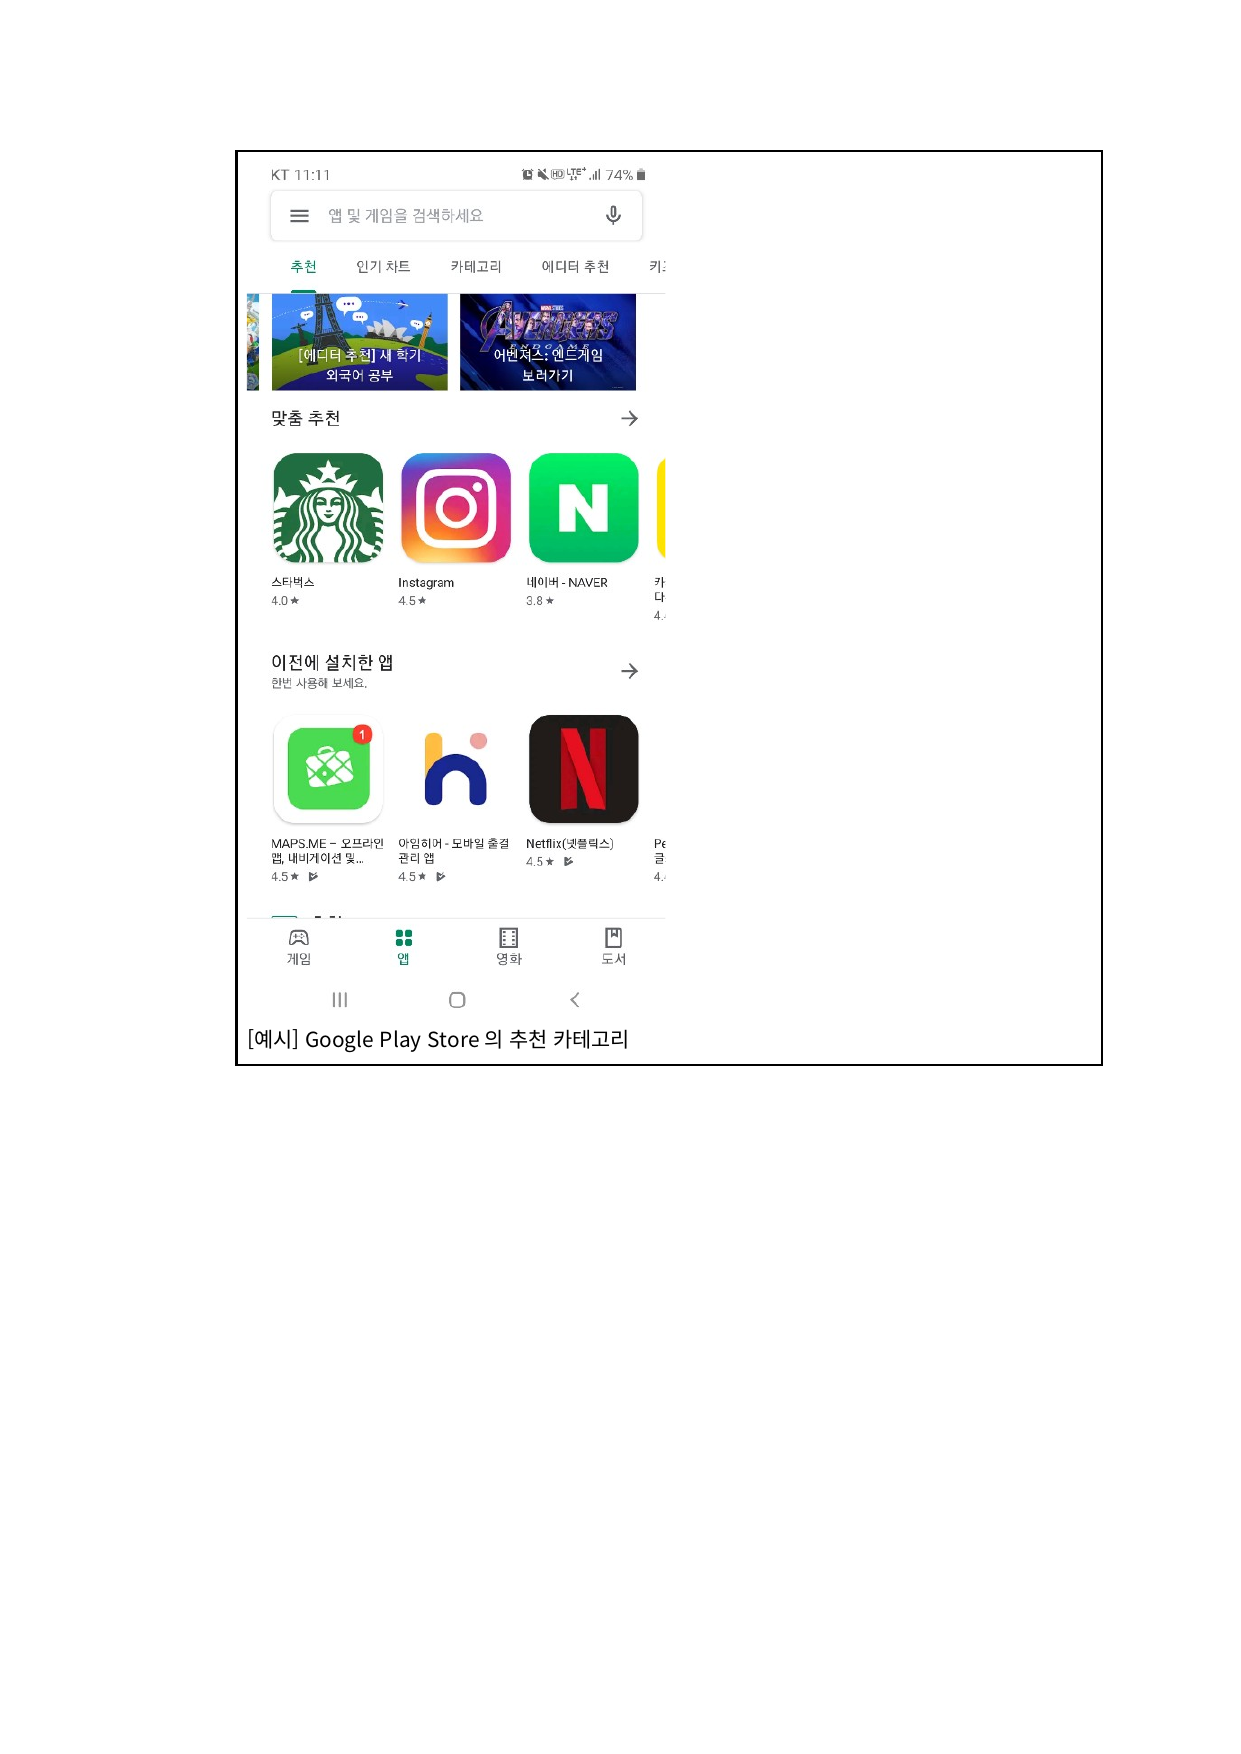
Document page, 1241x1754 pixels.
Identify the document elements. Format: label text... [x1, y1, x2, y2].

table_header [예시] Google Play Store의 추천 카테고리 [238, 152, 1101, 1064]
picture [246, 162, 666, 1024]
